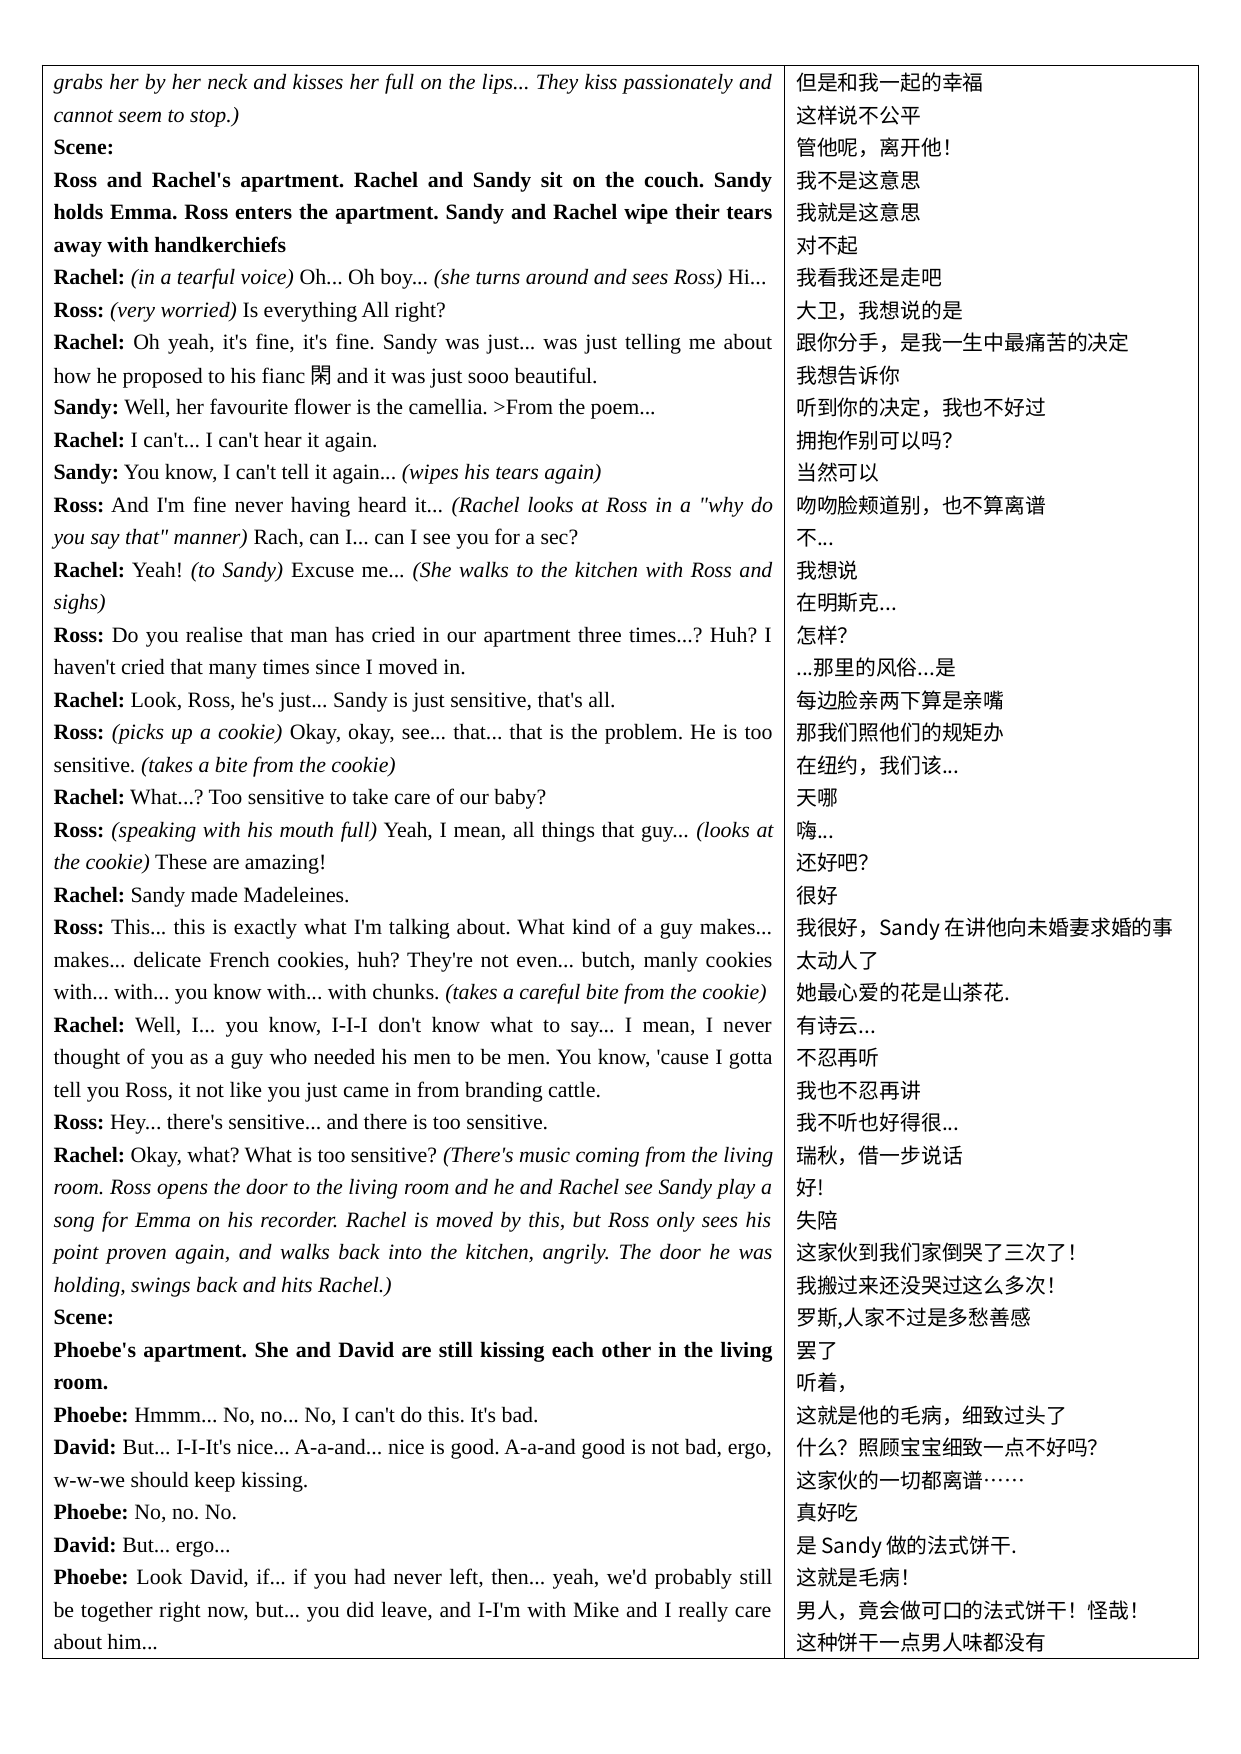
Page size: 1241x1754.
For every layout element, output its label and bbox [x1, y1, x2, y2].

table_header [785, 66, 1198, 1658]
table_header [43, 66, 784, 1658]
